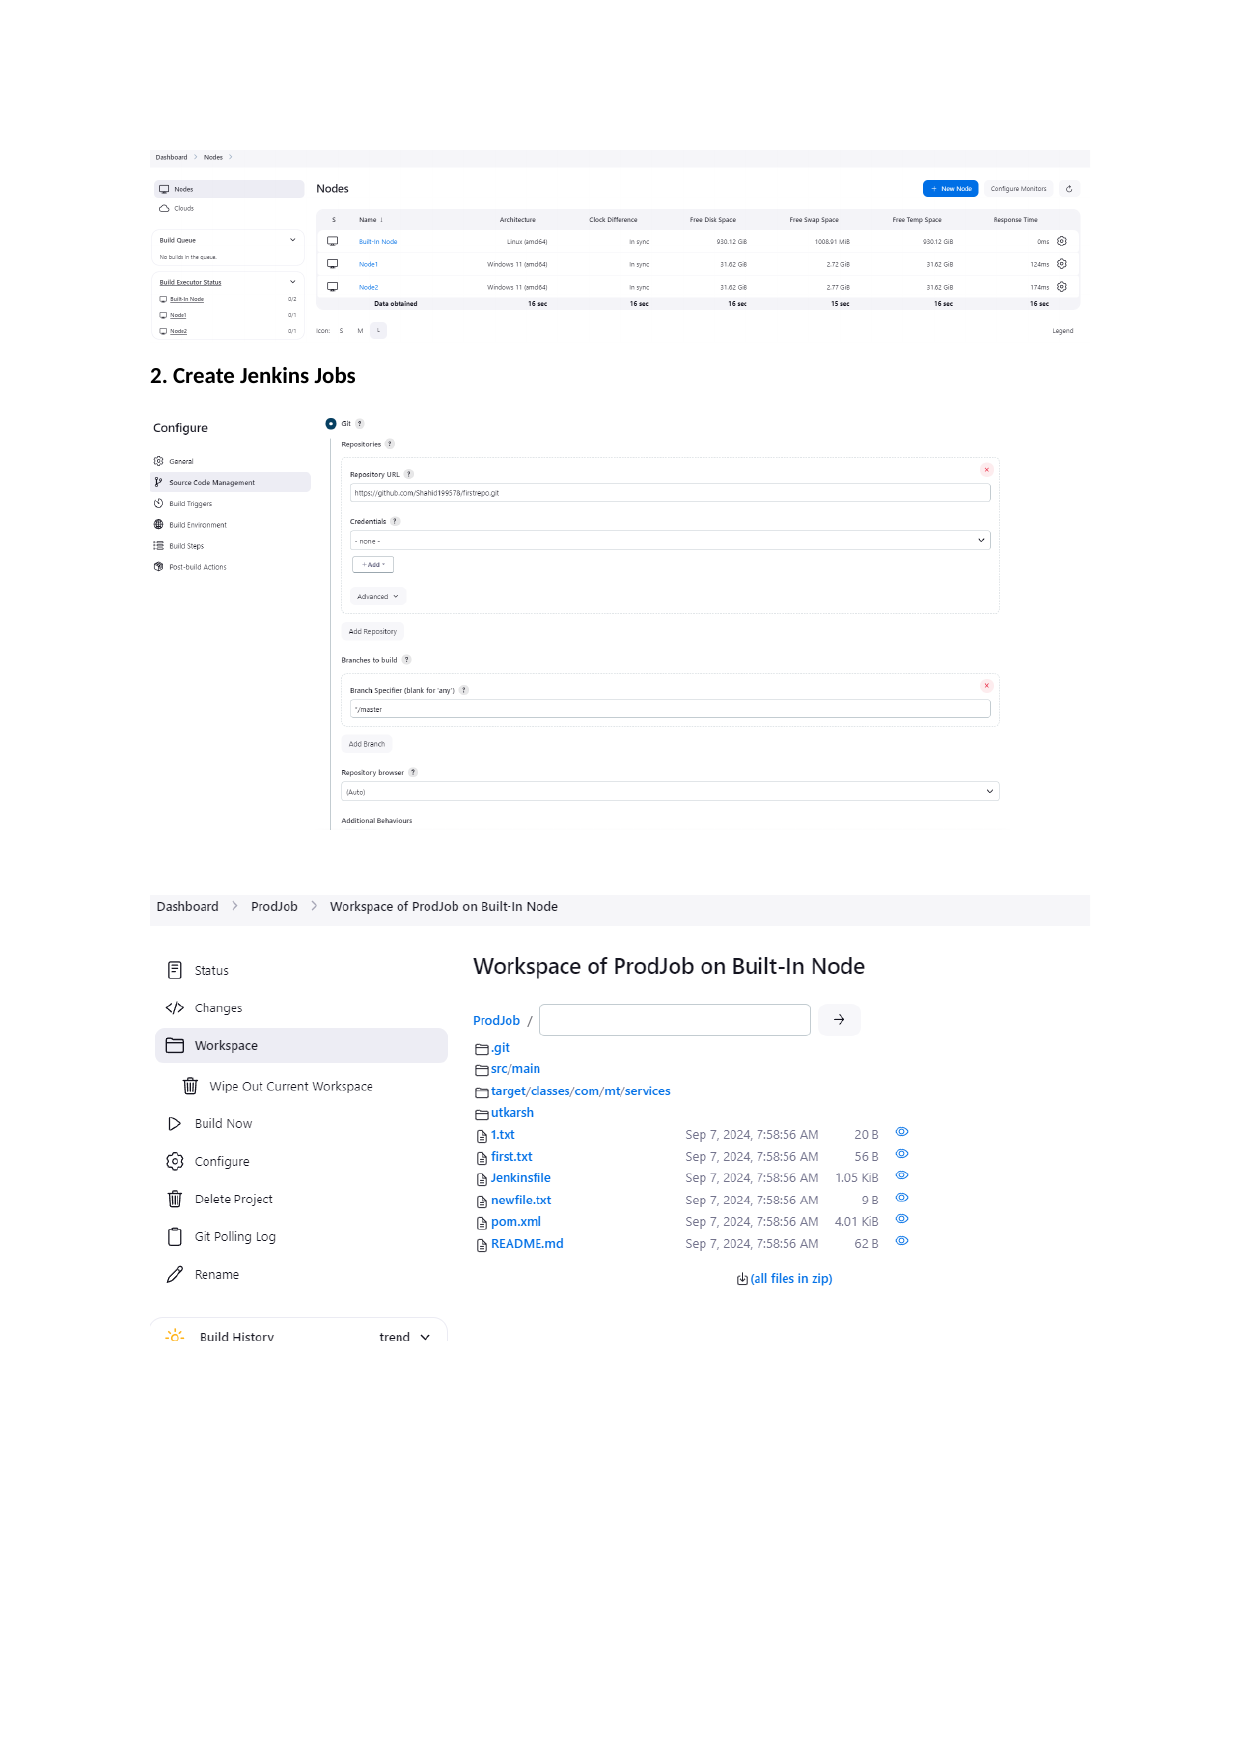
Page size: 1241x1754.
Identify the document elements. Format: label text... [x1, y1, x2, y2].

picture [150, 150, 1091, 343]
picture [150, 408, 1091, 830]
text 2. Create Jenkins Jobs [150, 362, 1090, 389]
picture [150, 895, 1091, 1341]
